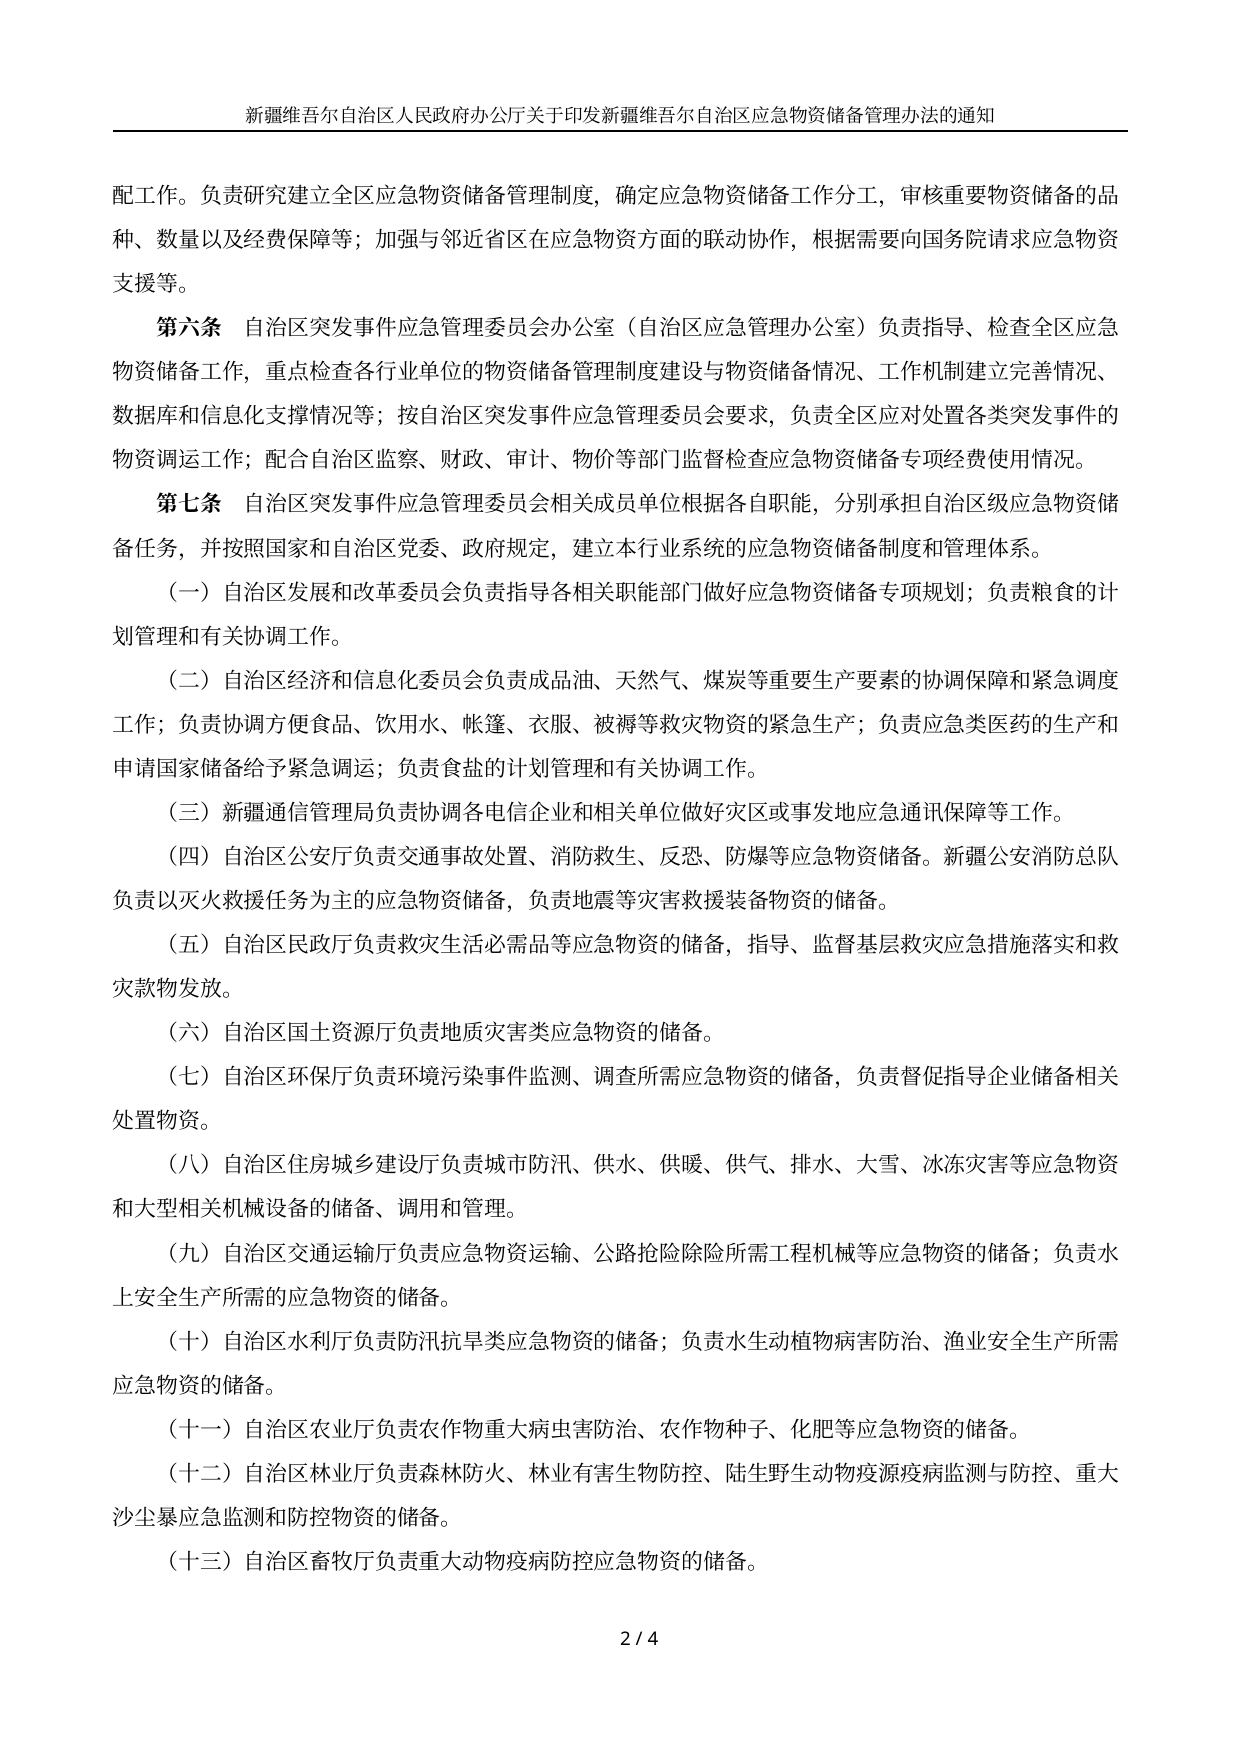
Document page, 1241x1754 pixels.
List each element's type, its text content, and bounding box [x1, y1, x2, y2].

text （四）自治区公安厅负责交通事故处置、消防救生、反恐、防爆等应急物资储备。新疆公安消防总队负责以灭火救援任务为主的应急物资储备，负责地震等灾害救援装备物资的储备。 [112, 833, 1128, 921]
text 第六条 自治区突发事件应急管理委员会办公室（自治区应急管理办公室）负责指导、检查全区应急物资储备工作，重点检查各行业单位的物资储备管理制度建设与物资储备情况、工作机制建立完善情况、数据库和信息化支撑情况等；按自治区突发事件应急管理委员会要求，负责全区应对处置各类突发事件的物资调运工作；配合自治区监察、财政、审计、物价等部门监督检查应急物资储备专项经费使用情况。 [112, 304, 1128, 480]
text （十二）自治区林业厅负责森林防火、林业有害生物防控、陆生野生动物疫源疫病监测与防控、重大沙尘暴应急监测和防控物资的储备。 [112, 1450, 1128, 1538]
text （七）自治区环保厅负责环境污染事件监测、调查所需应急物资的储备，负责督促指导企业储备相关处置物资。 [112, 1053, 1128, 1141]
text （十三）自治区畜牧厅负责重大动物疫病防控应急物资的储备。 [112, 1538, 1128, 1582]
text （六）自治区国土资源厅负责地质灾害类应急物资的储备。 [112, 1009, 1128, 1053]
text （九）自治区交通运输厅负责应急物资运输、公路抢险除险所需工程机械等应急物资的储备；负责水上安全生产所需的应急物资的储备。 [112, 1229, 1128, 1318]
text （五）自治区民政厅负责救灾生活必需品等应急物资的储备，指导、监督基层救灾应急措施落实和救灾款物发放。 [112, 921, 1128, 1009]
text （一）自治区发展和改革委员会负责指导各相关职能部门做好应急物资储备专项规划；负责粮食的计划管理和有关协调工作。 [112, 568, 1128, 657]
text （三）新疆通信管理局负责协调各电信企业和相关单位做好灾区或事发地应急通讯保障等工作。 [112, 789, 1128, 833]
text （二）自治区经济和信息化委员会负责成品油、天然气、煤炭等重要生产要素的协调保障和紧急调度工作；负责协调方便食品、饮用水、帐篷、衣服、被褥等救灾物资的紧急生产；负责应急类医药的生产和申请国家储备给予紧急调运；负责食盐的计划管理和有关协调工作。 [112, 657, 1128, 789]
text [112, 172, 1128, 304]
text （十一）自治区农业厅负责农作物重大病虫害防治、农作物种子、化肥等应急物资的储备。 [112, 1406, 1128, 1450]
text （十）自治区水利厅负责防汛抗旱类应急物资的储备；负责水生动植物病害防治、渔业安全生产所需应急物资的储备。 [112, 1318, 1128, 1406]
text 第七条 自治区突发事件应急管理委员会相关成员单位根据各自职能，分别承担自治区级应急物资储备任务，并按照国家和自治区党委、政府规定，建立本行业系统的应急物资储备制度和管理体系。 [112, 480, 1128, 568]
text （八）自治区住房城乡建设厅负责城市防汛、供水、供暖、供气、排水、大雪、冰冻灾害等应急物资和大型相关机械设备的储备、调用和管理。 [112, 1141, 1128, 1229]
